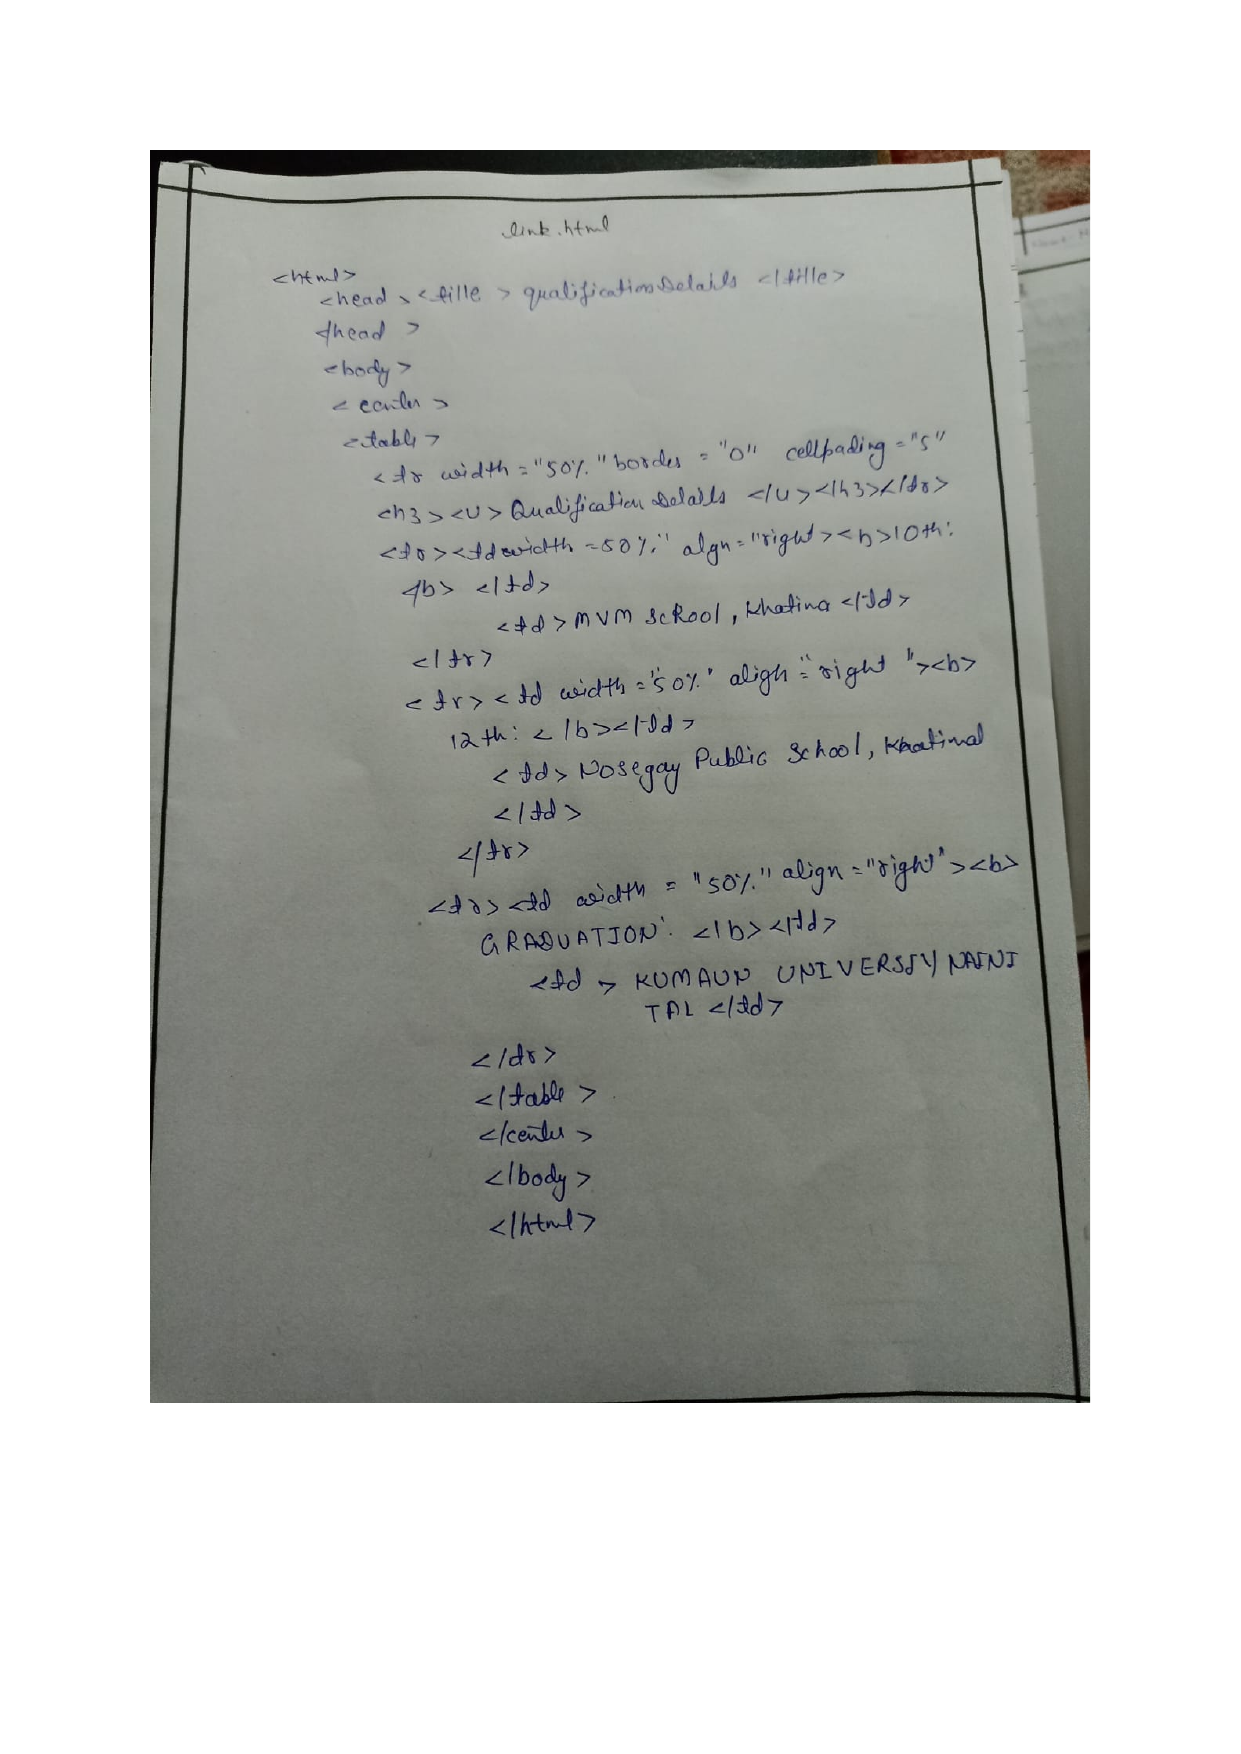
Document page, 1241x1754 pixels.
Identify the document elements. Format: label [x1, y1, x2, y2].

picture [150, 150, 1091, 1403]
